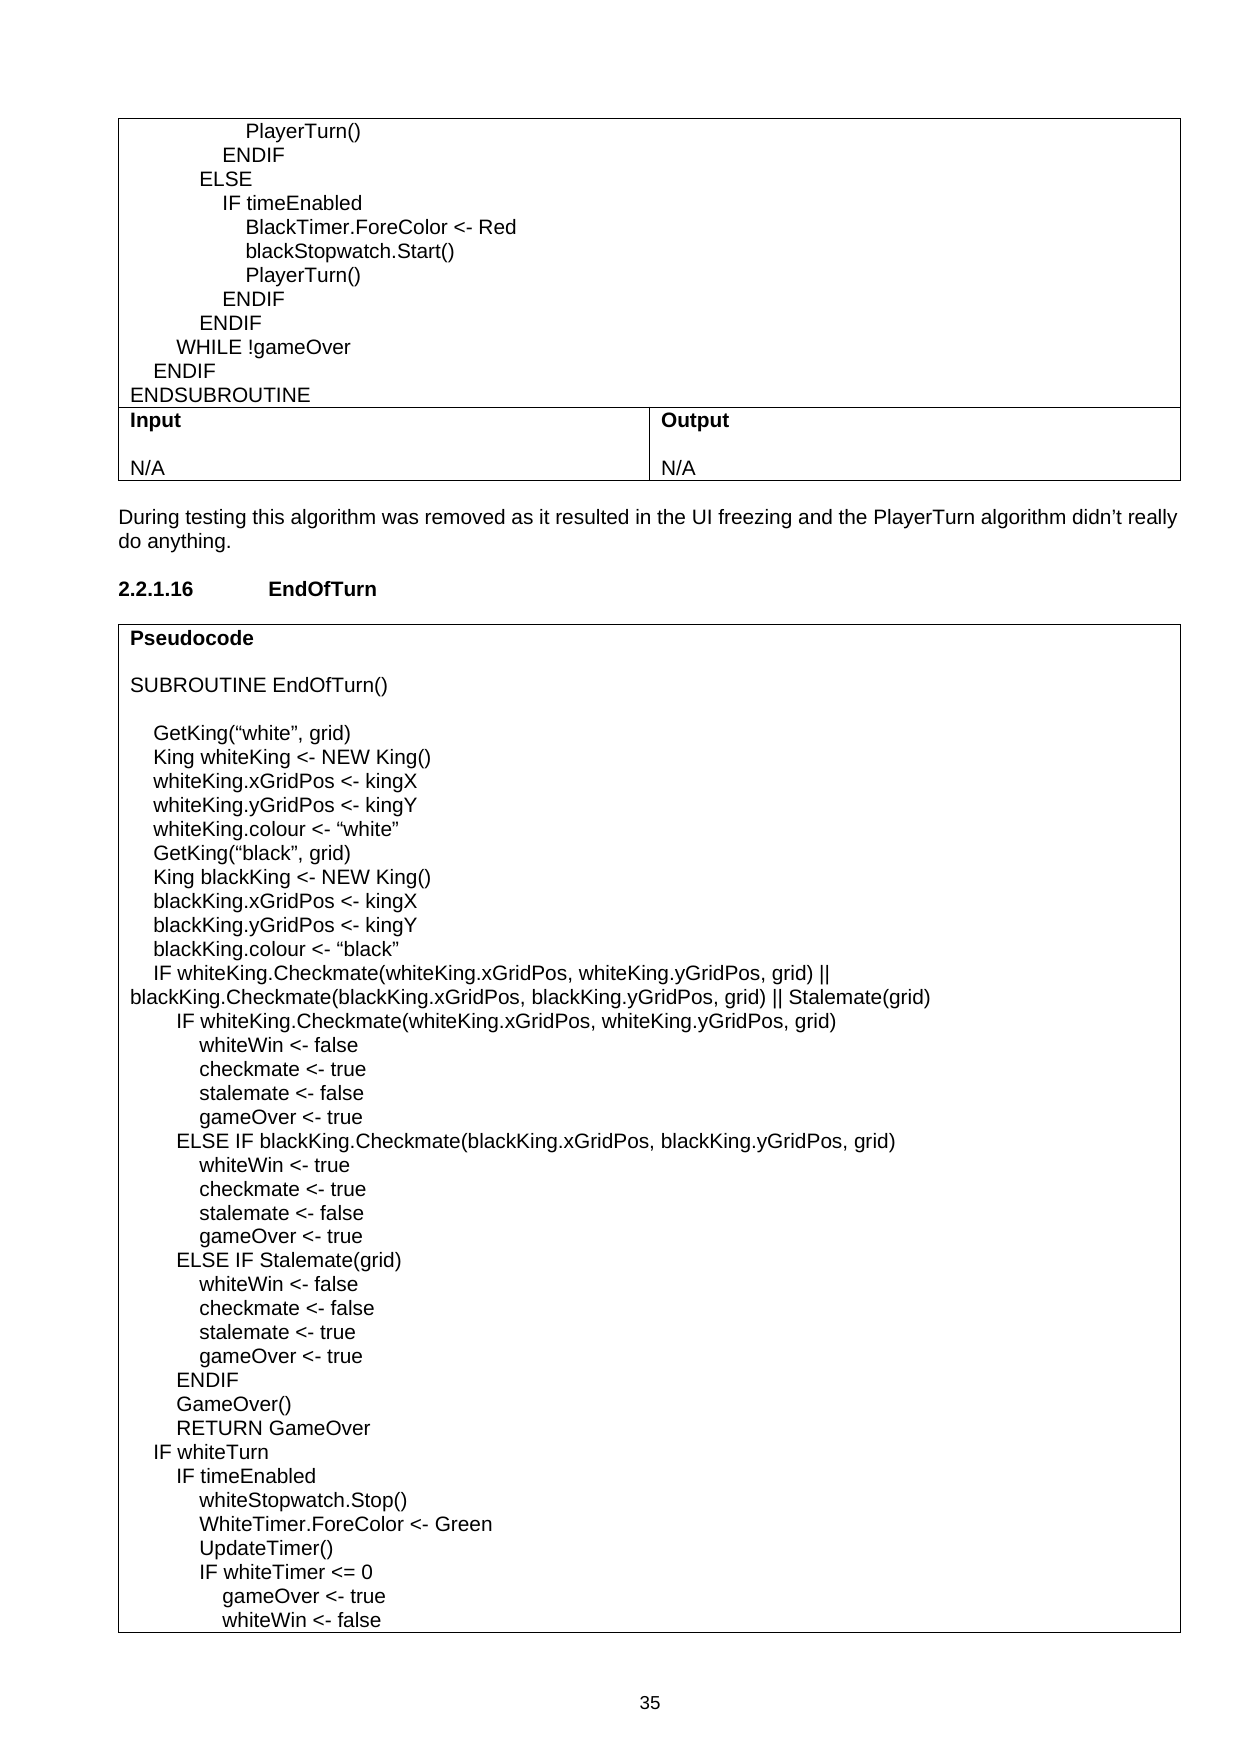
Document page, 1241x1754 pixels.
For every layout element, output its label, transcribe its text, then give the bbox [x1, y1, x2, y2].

text During testing this algorithm was removed as it resulted in the UI freezing and the PlayerTurn algorithm didn’t really do anything. [118, 504, 1181, 552]
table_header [119, 119, 1180, 407]
table_cell Output N/A [650, 408, 1180, 479]
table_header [119, 625, 1180, 1632]
table_cell Input N/A [119, 408, 649, 479]
list EndOfTurn [118, 576, 1181, 600]
